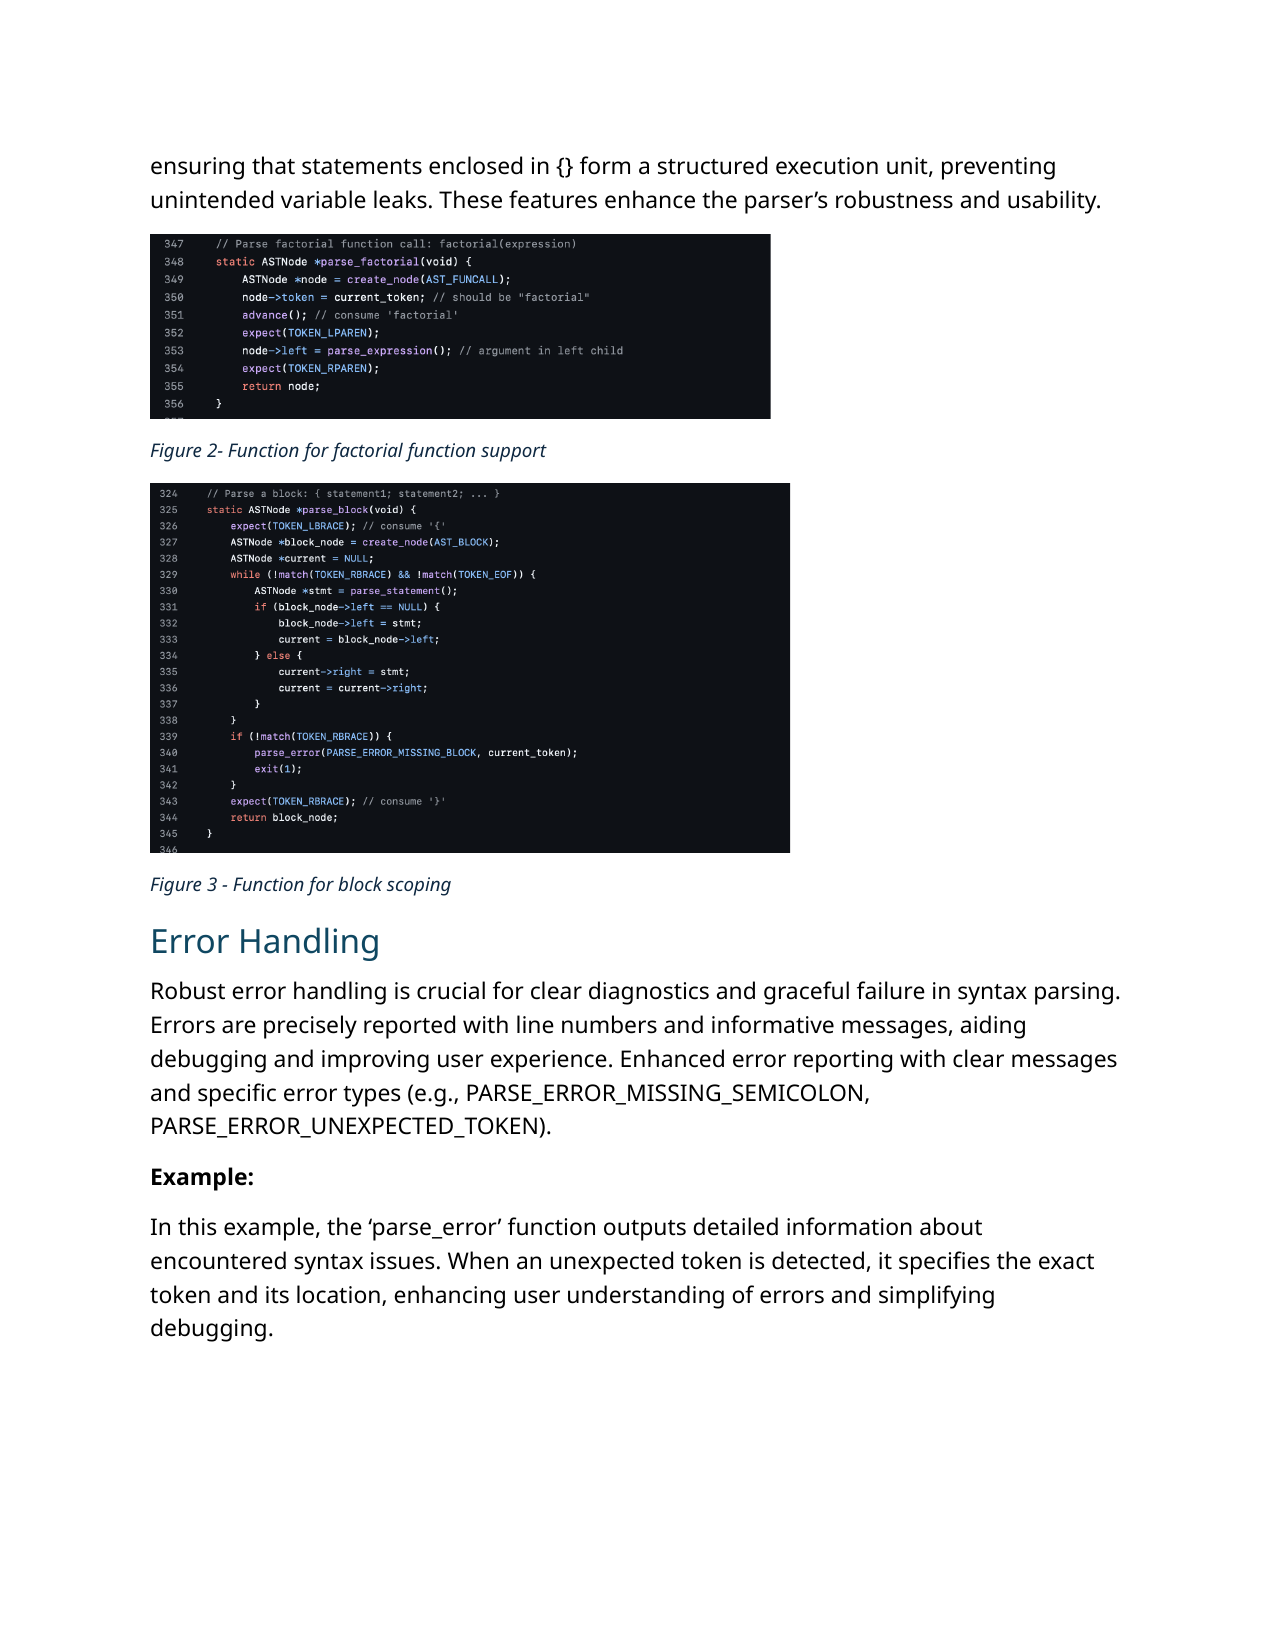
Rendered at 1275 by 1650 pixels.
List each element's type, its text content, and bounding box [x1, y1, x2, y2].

text Example: [150, 1161, 1125, 1192]
text In this example, the ‘parse_error’ function outputs detailed information about encountered syntax issues. When an unexpected token is detected, it specifies the exact token and its location, enhancing user understanding of errors and simplifying debugging. [150, 1211, 1125, 1343]
text Figure - Function for block scoping [150, 872, 1125, 897]
picture [150, 483, 791, 853]
subtitle Error Handling [150, 918, 1125, 963]
picture [150, 234, 771, 419]
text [150, 150, 1125, 215]
text Robust error handling is crucial for clear diagnostics and graceful failure in syntax parsing. Errors are precisely reported with line numbers and informative messages, aiding debugging and improving user experience. Enhanced error reporting with clear messages and specific error types (e.g., PARSE_ERROR_MISSING_SEMICOLON, PARSE_ERROR_UNEXPECTED_TOKEN). [150, 975, 1125, 1141]
text Figure - Function for factorial function support [150, 437, 1125, 463]
